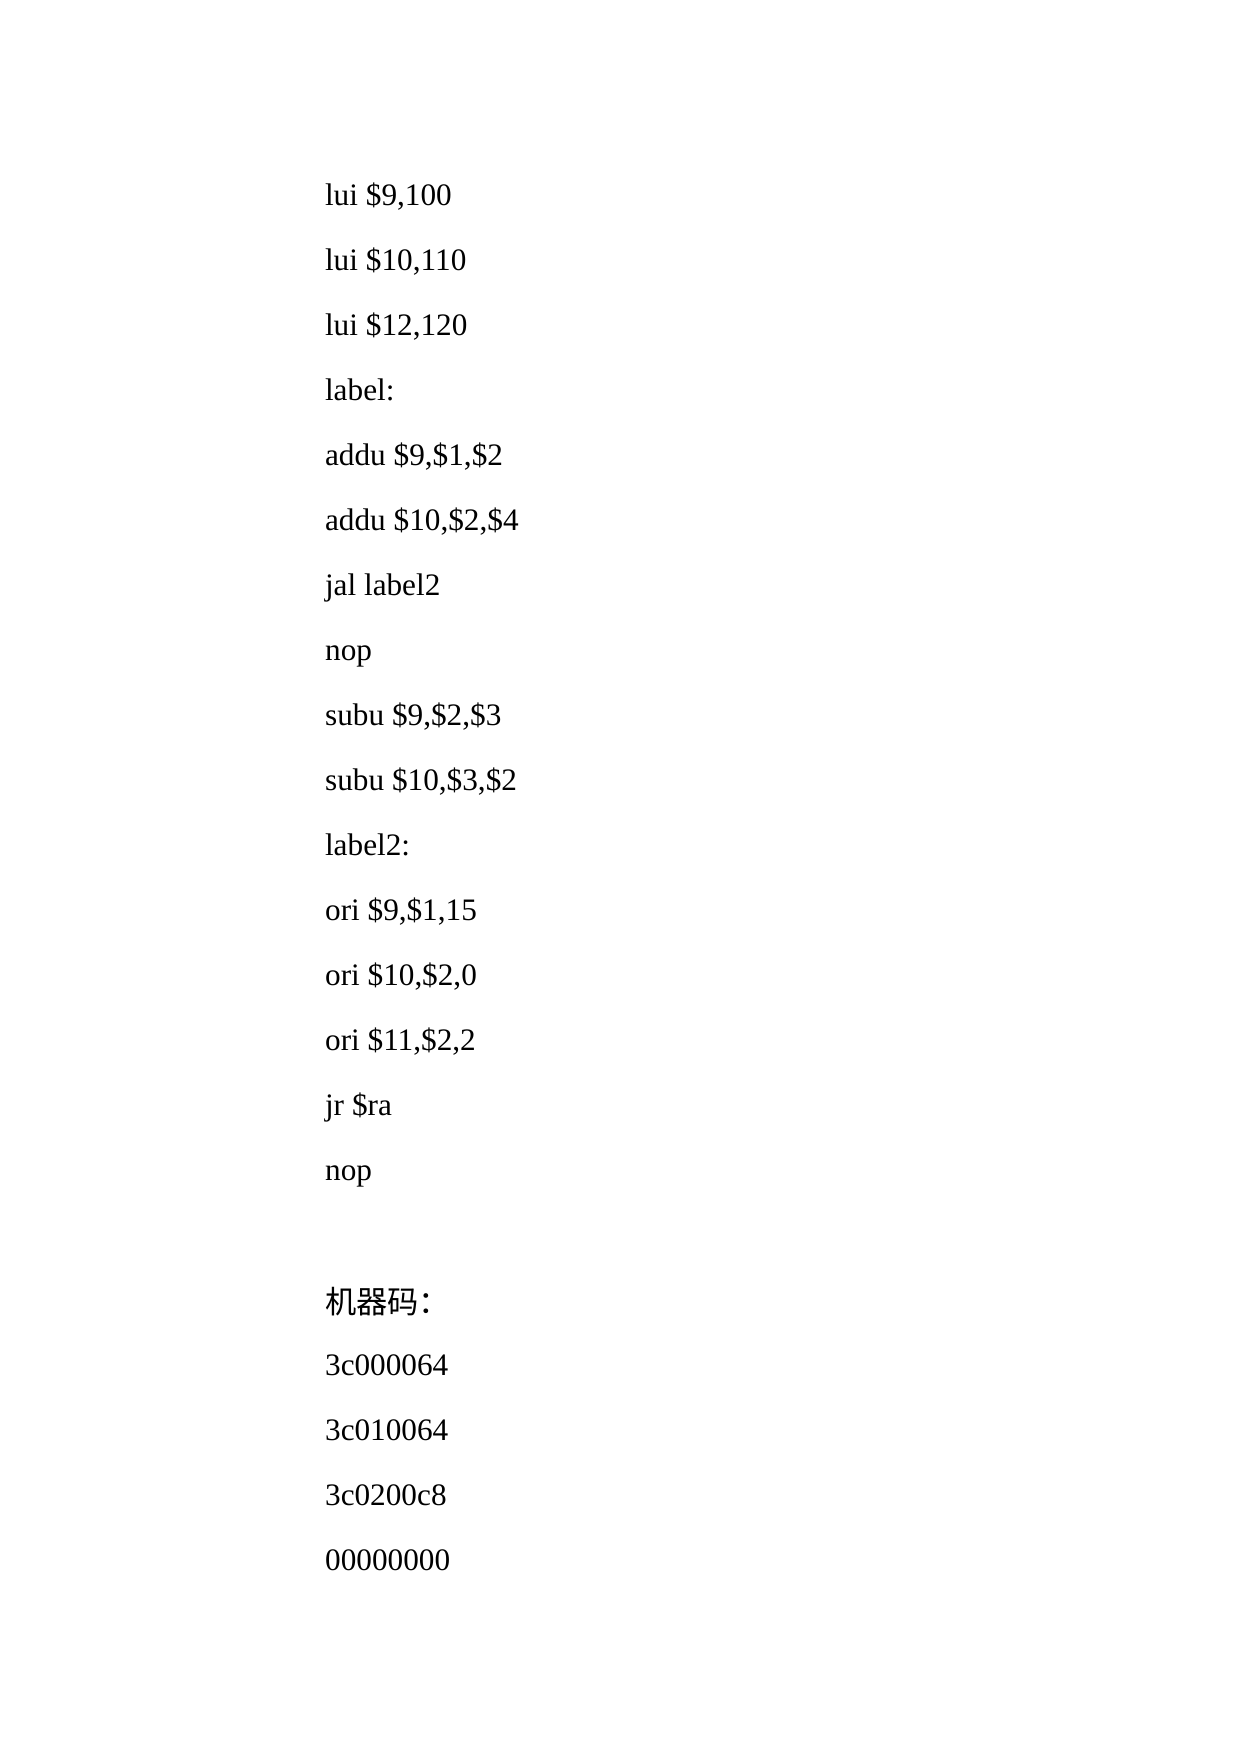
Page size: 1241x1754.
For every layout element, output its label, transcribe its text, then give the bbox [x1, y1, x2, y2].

list lui $9,100 [262, 162, 1053, 227]
list addu $9,$1,$2 [262, 422, 1053, 487]
list ori $10,$2,0 [262, 942, 1053, 1007]
list label2: [262, 812, 1053, 877]
list 3c000064 [262, 1332, 1053, 1397]
list subu $9,$2,$3 [262, 682, 1053, 747]
list 00000000 [262, 1527, 1053, 1592]
list jal label2 [262, 552, 1053, 617]
list label: [262, 357, 1053, 422]
list 机器码： [262, 1267, 1053, 1332]
list lui $12,120 [262, 292, 1053, 357]
list ori $9,$1,15 [262, 877, 1053, 942]
list lui $10,110 [262, 227, 1053, 292]
list nop [262, 617, 1053, 682]
list addu $10,$2,$4 [262, 487, 1053, 552]
list jr $ra [262, 1072, 1053, 1137]
list nop [262, 1137, 1053, 1202]
list ori $11,$2,2 [262, 1007, 1053, 1072]
list 3c0200c8 [262, 1462, 1053, 1527]
list subu $10,$3,$2 [262, 747, 1053, 812]
list 3c010064 [262, 1397, 1053, 1462]
